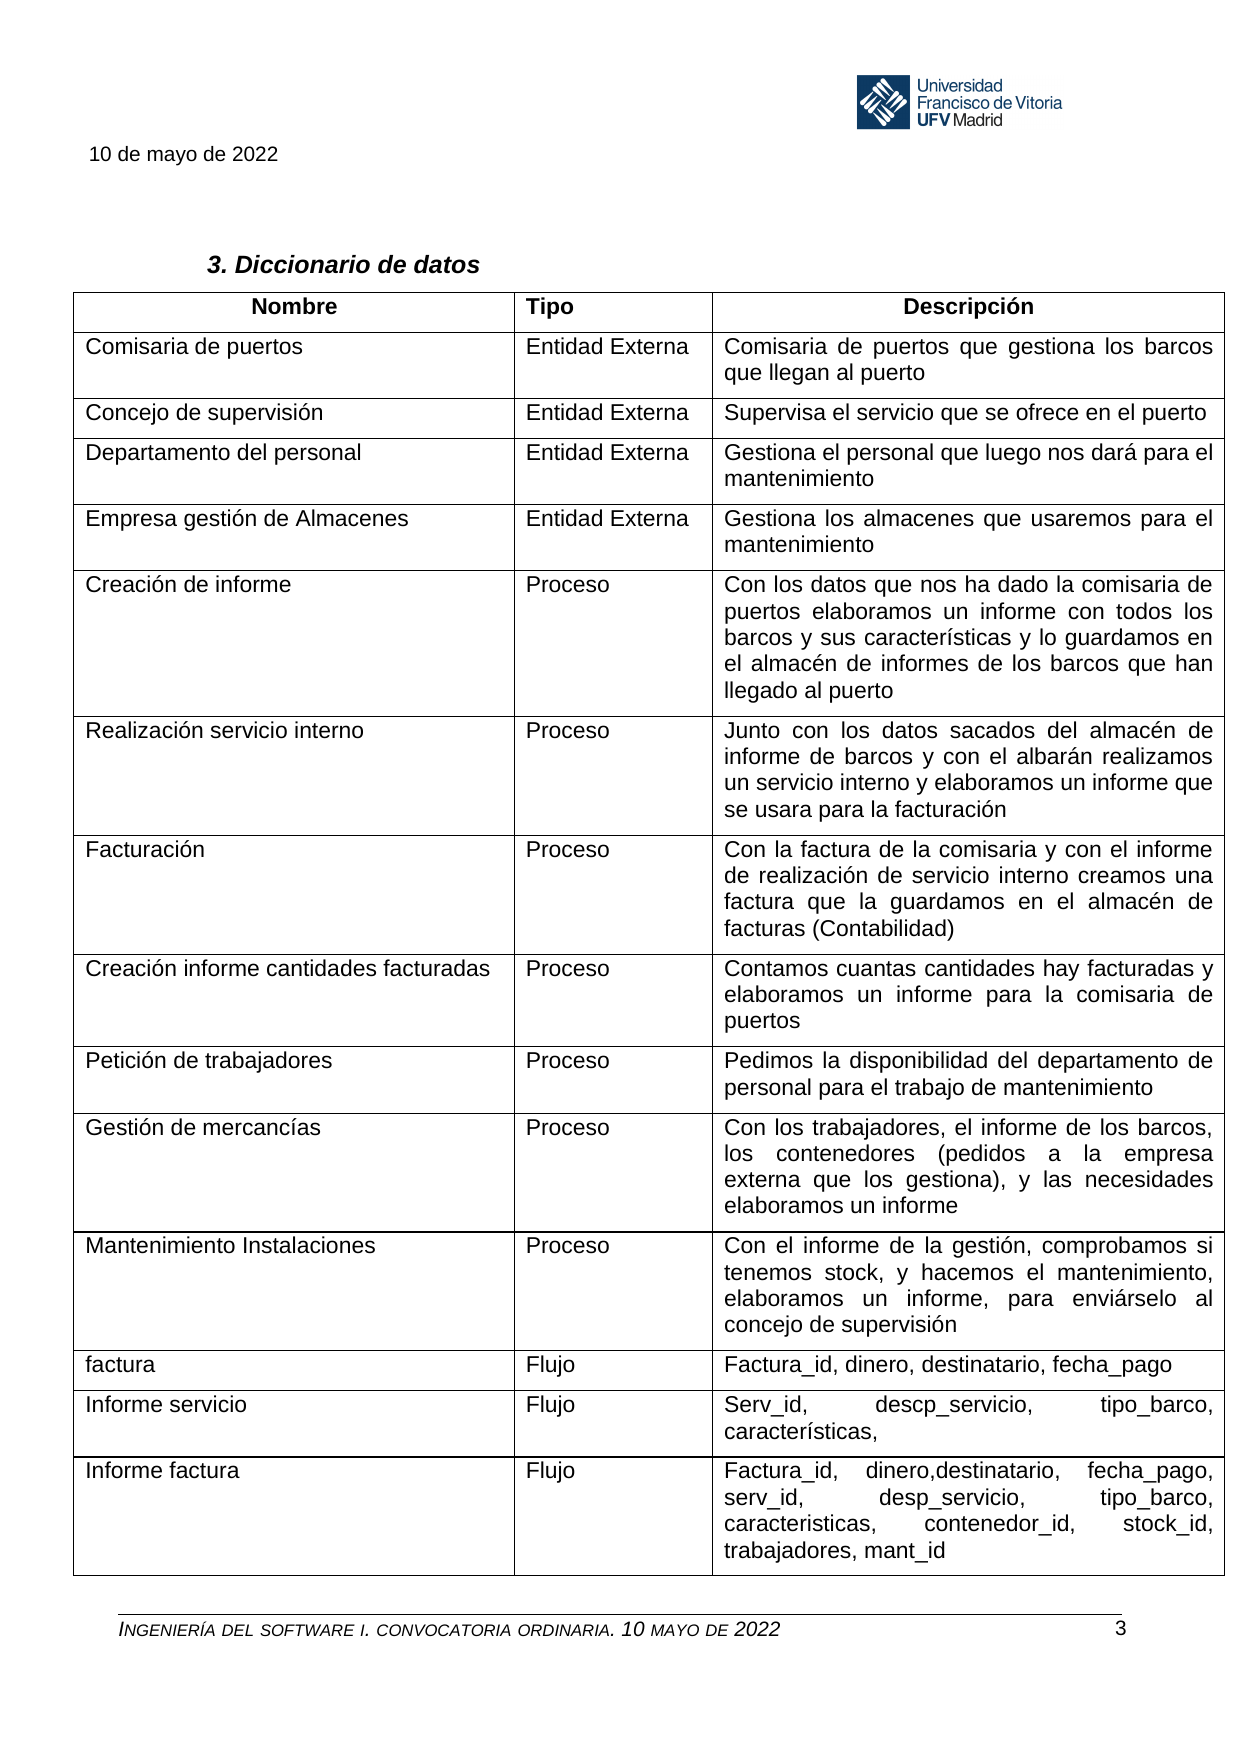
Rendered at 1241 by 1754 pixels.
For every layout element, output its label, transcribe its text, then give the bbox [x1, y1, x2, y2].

table_cell Con los datos que nos ha dado la comisaria de puertos elaboramos un informe con todos los barcos y sus características y lo guardamos en el almacén de informes de los barcos que han llegado al puerto [713, 571, 1224, 716]
table_cell Contamos cuantas cantidades hay facturadas y elaboramos un informe para la comisaria de puertos [713, 955, 1224, 1046]
table_cell Gestiona los almacenes que usaremos para el mantenimiento [713, 505, 1224, 570]
table_header Tipo [515, 293, 712, 332]
table_cell Entidad Externa [515, 439, 712, 504]
table_cell Concejo de supervisión [74, 399, 514, 438]
table_cell Departamento del personal [74, 439, 514, 504]
table_cell Proceso [515, 717, 712, 834]
table_cell Comisaria de puertos [74, 333, 514, 398]
table_cell Mantenimiento Instalaciones [74, 1233, 514, 1350]
table_cell Proceso [515, 1233, 712, 1350]
table_header Nombre [74, 293, 514, 332]
table_cell Proceso [515, 571, 712, 716]
table_cell Serv_id, descp_servicio, tipo_barco, características, [713, 1391, 1224, 1456]
table_cell Gestiona el personal que luego nos dará para el mantenimiento [713, 439, 1224, 504]
table_cell Creación informe cantidades facturadas [74, 955, 514, 1046]
table_cell Informe servicio [74, 1391, 514, 1456]
table_cell Entidad Externa [515, 333, 712, 398]
subtitle Diccionario de datos [207, 251, 1092, 279]
table_cell Facturación [74, 836, 514, 953]
table_cell Empresa gestión de Almacenes [74, 505, 514, 570]
table_cell Realización servicio interno [74, 717, 514, 834]
table_cell factura [74, 1351, 514, 1390]
table_cell Proceso [515, 1114, 712, 1231]
table_cell Flujo [515, 1351, 712, 1390]
table_header Descripción [713, 293, 1224, 332]
table_cell Flujo [515, 1458, 712, 1575]
picture [856, 75, 1064, 130]
table_cell Pedimos la disponibilidad del departamento de personal para el trabajo de mantenimiento [713, 1047, 1224, 1112]
table_cell Supervisa el servicio que se ofrece en el puerto [713, 399, 1224, 438]
table_cell Proceso [515, 955, 712, 1046]
table_cell Entidad Externa [515, 505, 712, 570]
table_cell Gestión de mercancías [74, 1114, 514, 1231]
table_cell Informe factura [74, 1458, 514, 1575]
table_cell Comisaria de puertos que gestiona los barcos que llegan al puerto [713, 333, 1224, 398]
table_cell Proceso [515, 836, 712, 953]
table_cell Con los trabajadores, el informe de los barcos, los contenedores (pedidos a la empresa externa que los gestiona), y las necesidades elaboramos un informe [713, 1114, 1224, 1231]
table_cell Con el informe de la gestión, comprobamos si tenemos stock, y hacemos el mantenimiento, elaboramos un informe, para enviárselo al concejo de supervisión [713, 1233, 1224, 1350]
table_cell Entidad Externa [515, 399, 712, 438]
table_cell Junto con los datos sacados del almacén de informe de barcos y con el albarán realizamos un servicio interno y elaboramos un informe que se usara para la facturación [713, 717, 1224, 834]
table_cell Factura_id, dinero, destinatario, fecha_pago [713, 1351, 1224, 1390]
table_cell Flujo [515, 1391, 712, 1456]
table_cell Proceso [515, 1047, 712, 1112]
table_cell Petición de trabajadores [74, 1047, 514, 1112]
table_cell Creación de informe [74, 571, 514, 716]
table_cell Factura_id, dinero,destinatario, fecha_pago, serv_id, desp_servicio, tipo_barco, caracteristicas, contenedor_id, stock_id, trabajadores, mant_id [713, 1458, 1224, 1575]
table_cell Con la factura de la comisaria y con el informe de realización de servicio interno creamos una factura que la guardamos en el almacén de facturas (Contabilidad) [713, 836, 1224, 953]
